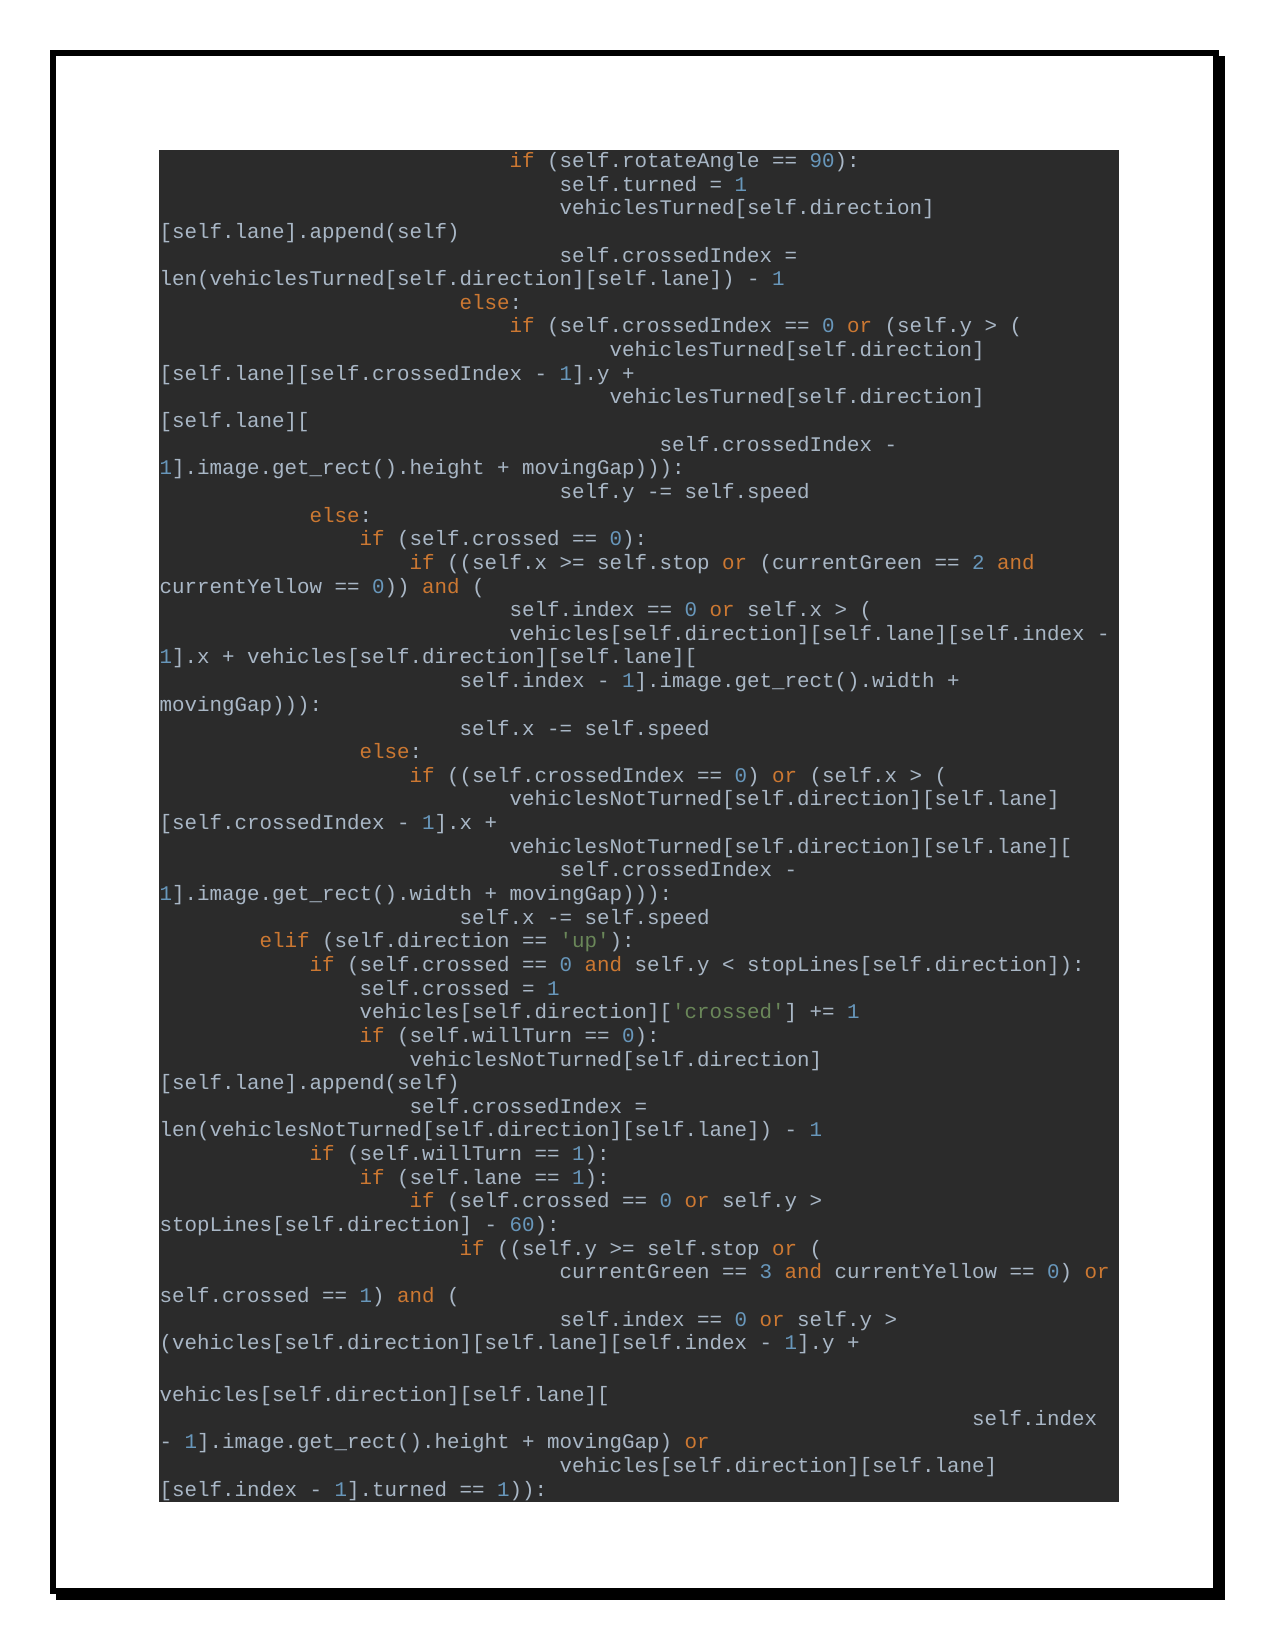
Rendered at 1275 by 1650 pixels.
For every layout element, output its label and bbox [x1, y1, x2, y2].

text [159, 150, 1119, 1502]
